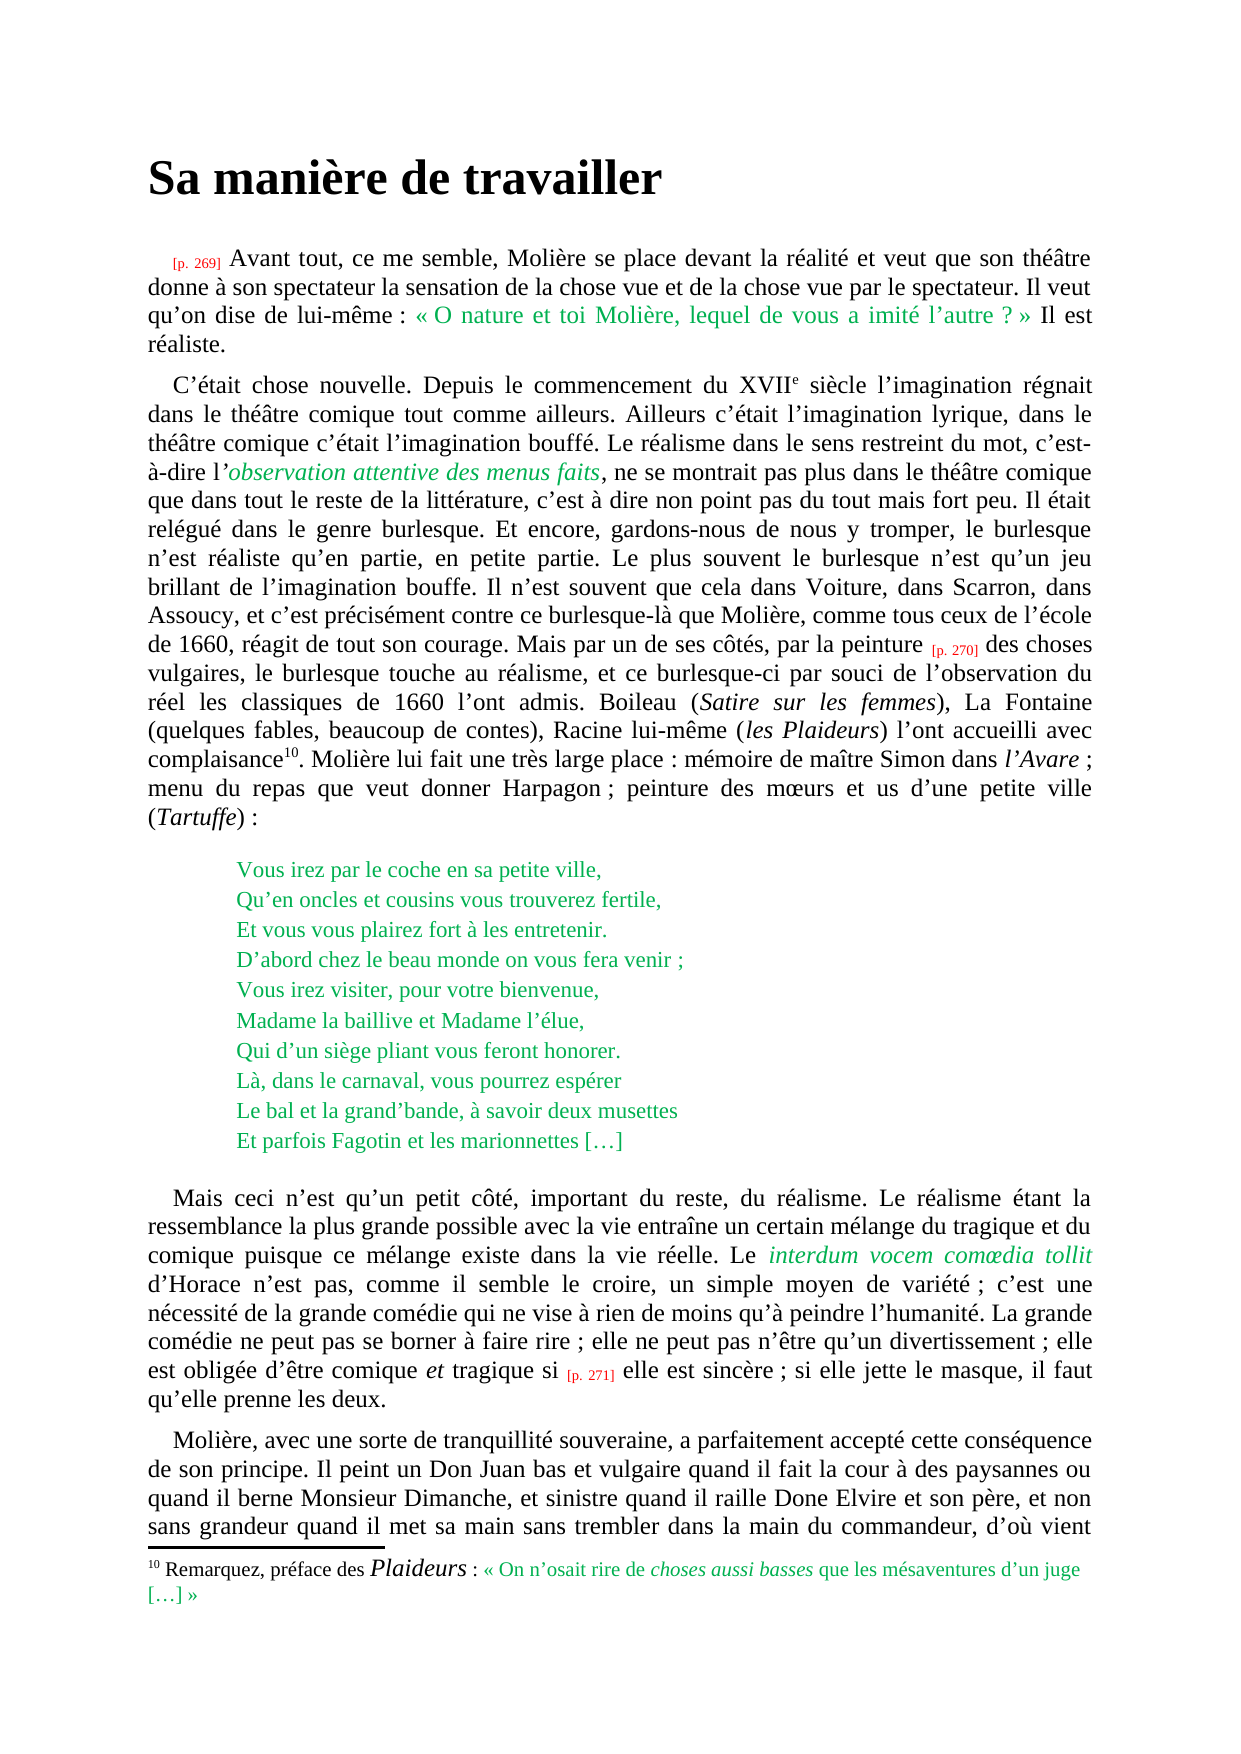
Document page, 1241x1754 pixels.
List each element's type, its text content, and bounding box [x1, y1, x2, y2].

text Vous irez par le coche en sa petite ville, [236, 856, 1093, 882]
text Vous irez visiter, pour votre bienvenue, [236, 976, 1093, 1003]
text Qu’en oncles et cousins vous trouverez fertile, [236, 886, 1093, 912]
text C’était chose nouvelle. Depuis le commencement du XVIIe siècle l’imagination régnait dans le théâtre comique tout comme ailleurs. Ailleurs c’était l’imagination lyrique, dans le théâtre comique c’était l’imagination bouffé. Le réalisme dans le sens restreint du mot, c’est-à-dire l’observation attentive des menus faits, ne se montrait pas plus dans le théâtre comique que dans tout le reste de la littérature, c’est à dire non point pas du tout mais fort peu. Il était relégué dans le genre burlesque. Et encore, gardons-nous de nous y tromper, le burlesque n’est réaliste qu’en partie, en petite partie. Le plus souvent le burlesque n’est qu’un jeu brillant de l’imagination bouffe. Il n’est souvent que cela dans Voiture, dans Scarron, dans Assoucy, et c’est précisément contre ce burlesque-là que Molière, comme tous ceux de l’école de 1660, réagit de tout son courage. Mais par un de ses côtés, par la peinture [p. 270] des choses vulgaires, le burlesque touche au réalisme, et ce burlesque-ci par souci de l’observation du réel les classiques de 1660 l’ont admis. Boileau (Satire sur les femmes), La Fontaine (quelques fables, beaucoup de contes), Racine lui-même (les Plaideurs) l’ont accueilli avec complaisance. Molière lui fait une très large place : mémoire de maître Simon dans l’Avare ; menu du repas que veut donner Harpagon ; peinture des mœurs et us d’une petite ville (Tartuffe) : [148, 371, 1093, 831]
text Et parfois Fagotin et les marionnettes […] [236, 1127, 1093, 1154]
text Le bal et la grand’bande, à savoir deux musettes [236, 1097, 1093, 1124]
subtitle Sa manière de travailler [148, 148, 1093, 205]
text Madame la baillive et Madame l’élue, [236, 1007, 1093, 1033]
text Là, dans le carnaval, vous pourrez espérer [236, 1067, 1093, 1093]
text Mais ceci n’est qu’un petit côté, important du reste, du réalisme. Le réalisme étant la ressemblance la plus grande possible avec la vie entraîne un certain mélange du tragique et du comique puisque ce mélange existe dans la vie réelle. Le interdum vocem comœdia tollit d’Horace n’est pas, comme il semble le croire, un simple moyen de variété ; c’est une nécessité de la grande comédie qui ne vise à rien de moins qu’à peindre l’humanité. La grande comédie ne peut pas se borner à faire rire ; elle ne peut pas n’être qu’un divertissement ; elle est obligée d’être comique et tragique si [p. 271] elle est sincère ; si elle jette le masque, il faut qu’elle prenne les deux. [148, 1183, 1093, 1413]
text Et vous vous plairez fort à les entretenir. [236, 916, 1093, 942]
text D’abord chez le beau monde on vous fera venir ; [236, 946, 1093, 973]
text Qui d’un siège pliant vous feront honorer. [236, 1037, 1093, 1063]
